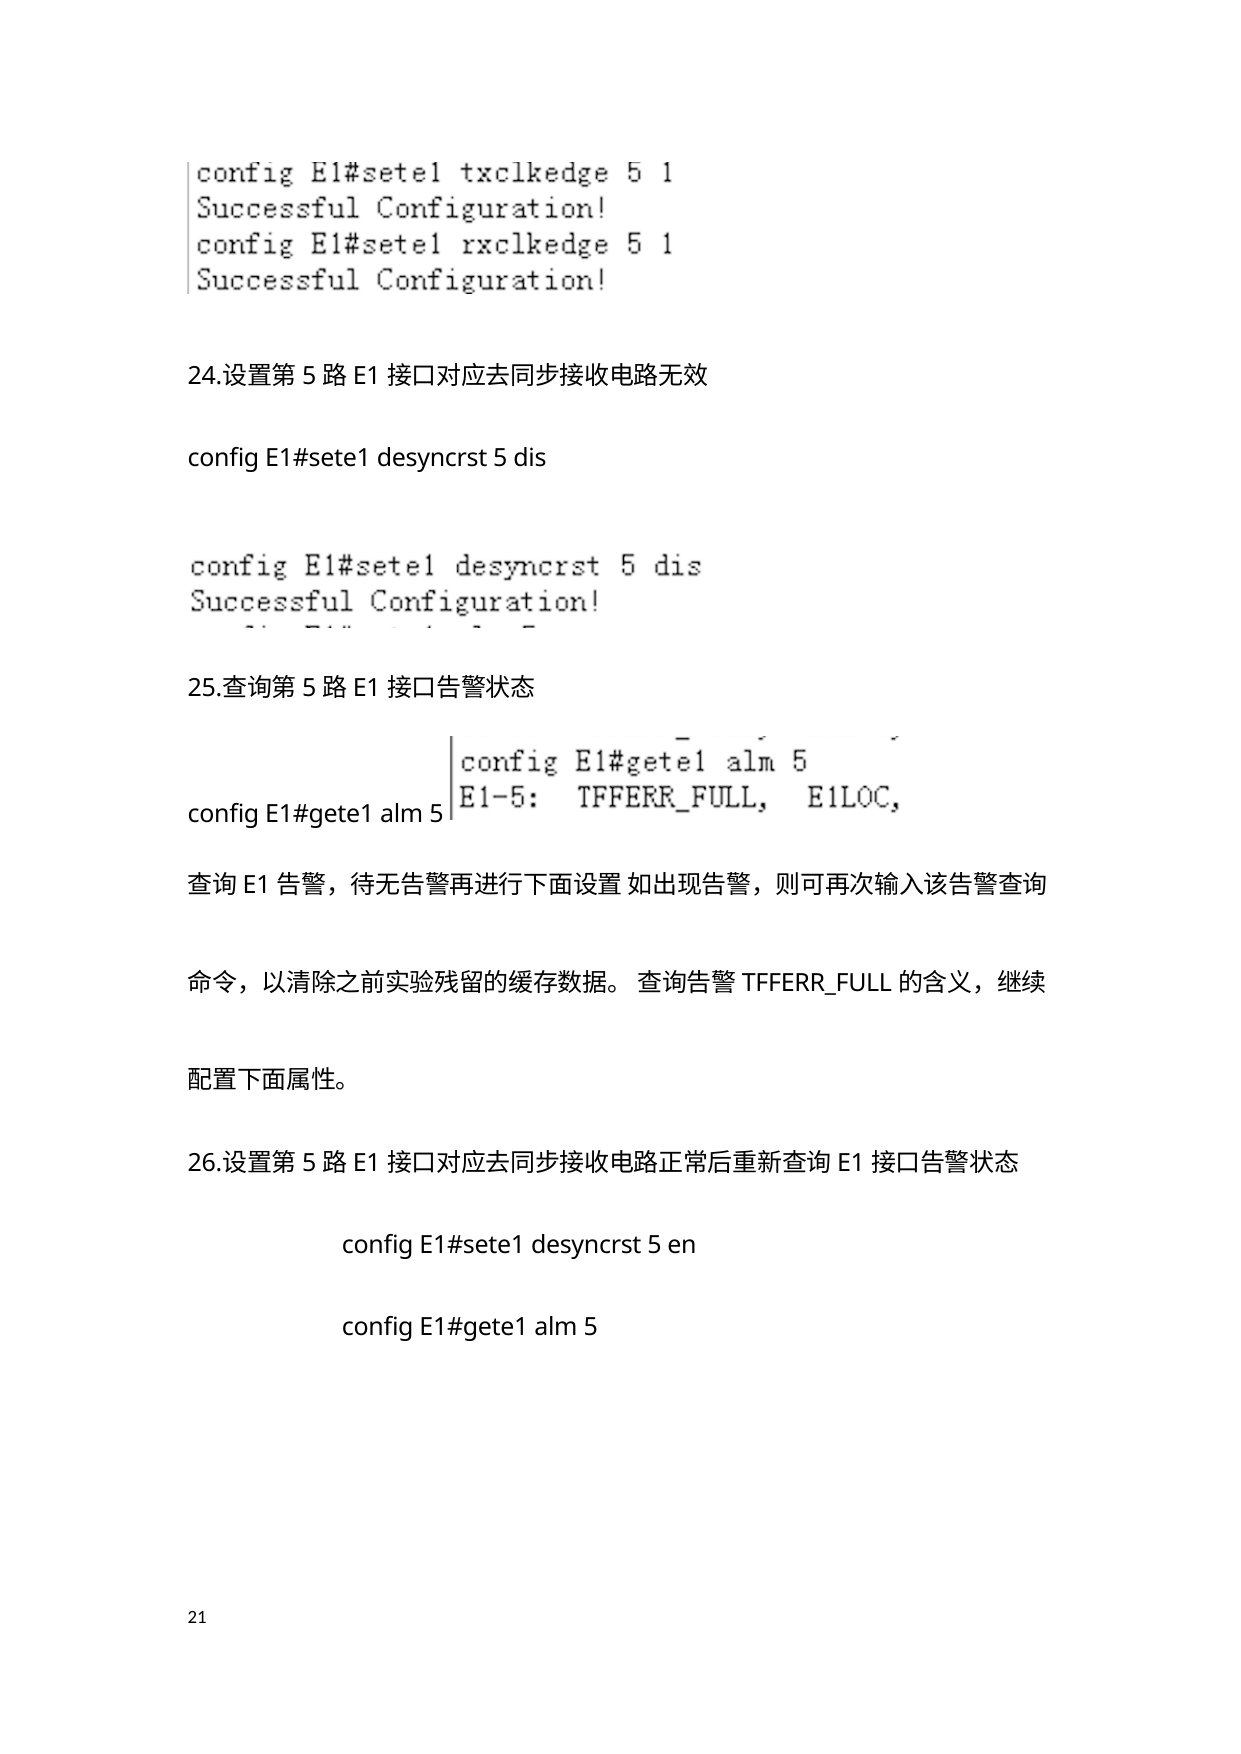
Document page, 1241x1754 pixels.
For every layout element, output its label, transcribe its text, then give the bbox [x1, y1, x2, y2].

text 查询 E1 告警，待无告警再进行下面设置 如出现告警，则可再次输入该告警查询命令，以清除之前实验残留的缓存数据。 查询告警 TFFERR_FULL 的含义，继续配置下面属性。 [187, 850, 1053, 1110]
picture [187, 546, 746, 628]
text 26.设置第 5 路 E1 接口对应去同步接收电路正常后重新查询 E1 接口告警状态 [187, 1128, 1053, 1193]
text 25.查询第 5 路 E1 接口告警状态 [187, 653, 1053, 718]
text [187, 162, 1053, 324]
text 24.设置第 5 路 E1 接口对应去同步接收电路无效 [187, 341, 1053, 406]
text config E1#sete1 desyncrst 5 en [342, 1212, 1053, 1277]
picture [449, 736, 961, 820]
picture [187, 162, 719, 294]
text config E1#sete1 desyncrst 5 dis [187, 424, 1053, 636]
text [342, 1294, 1053, 1359]
